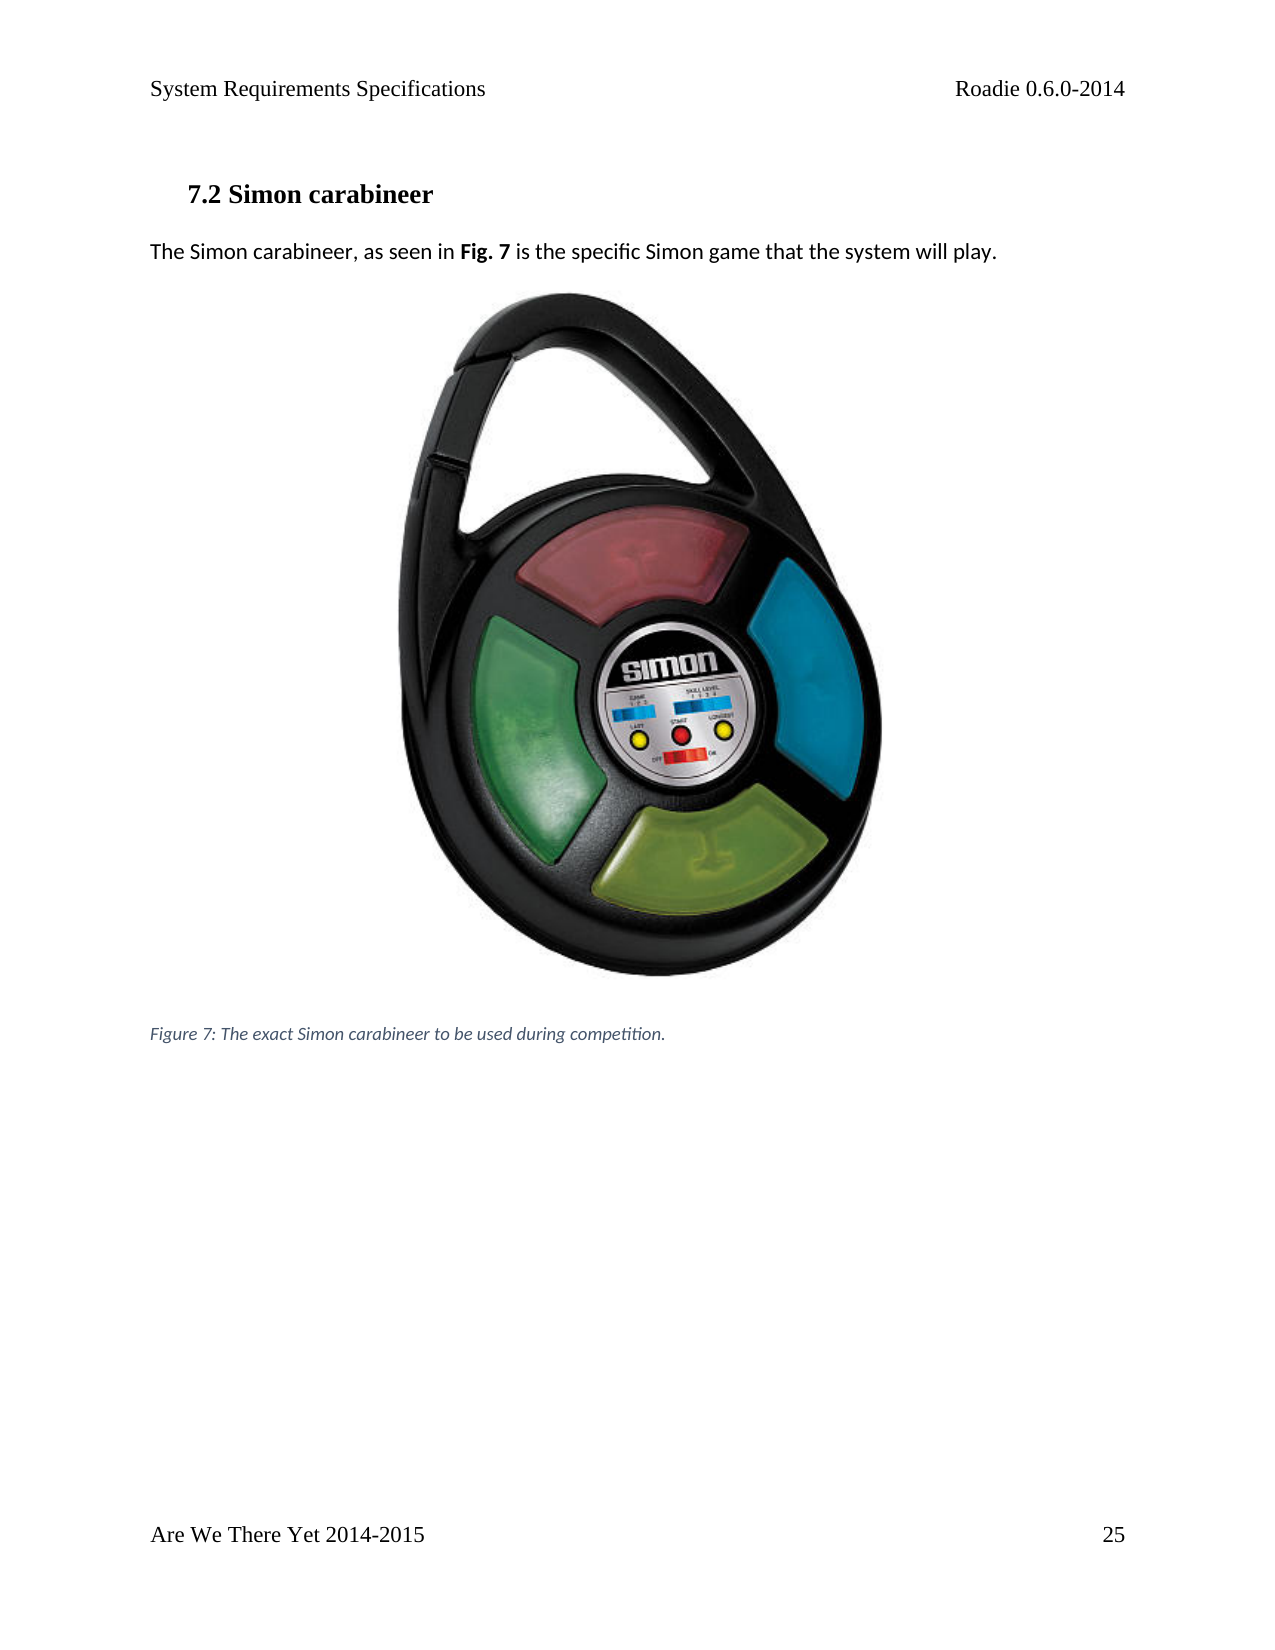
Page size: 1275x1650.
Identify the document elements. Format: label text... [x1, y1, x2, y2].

subtitle Simon carabineer [187, 178, 1125, 209]
text The Simon carabineer, as seen in Fig. 7 is the specific Simon game that the system will play. [150, 237, 1125, 265]
picture [267, 267, 1004, 1005]
